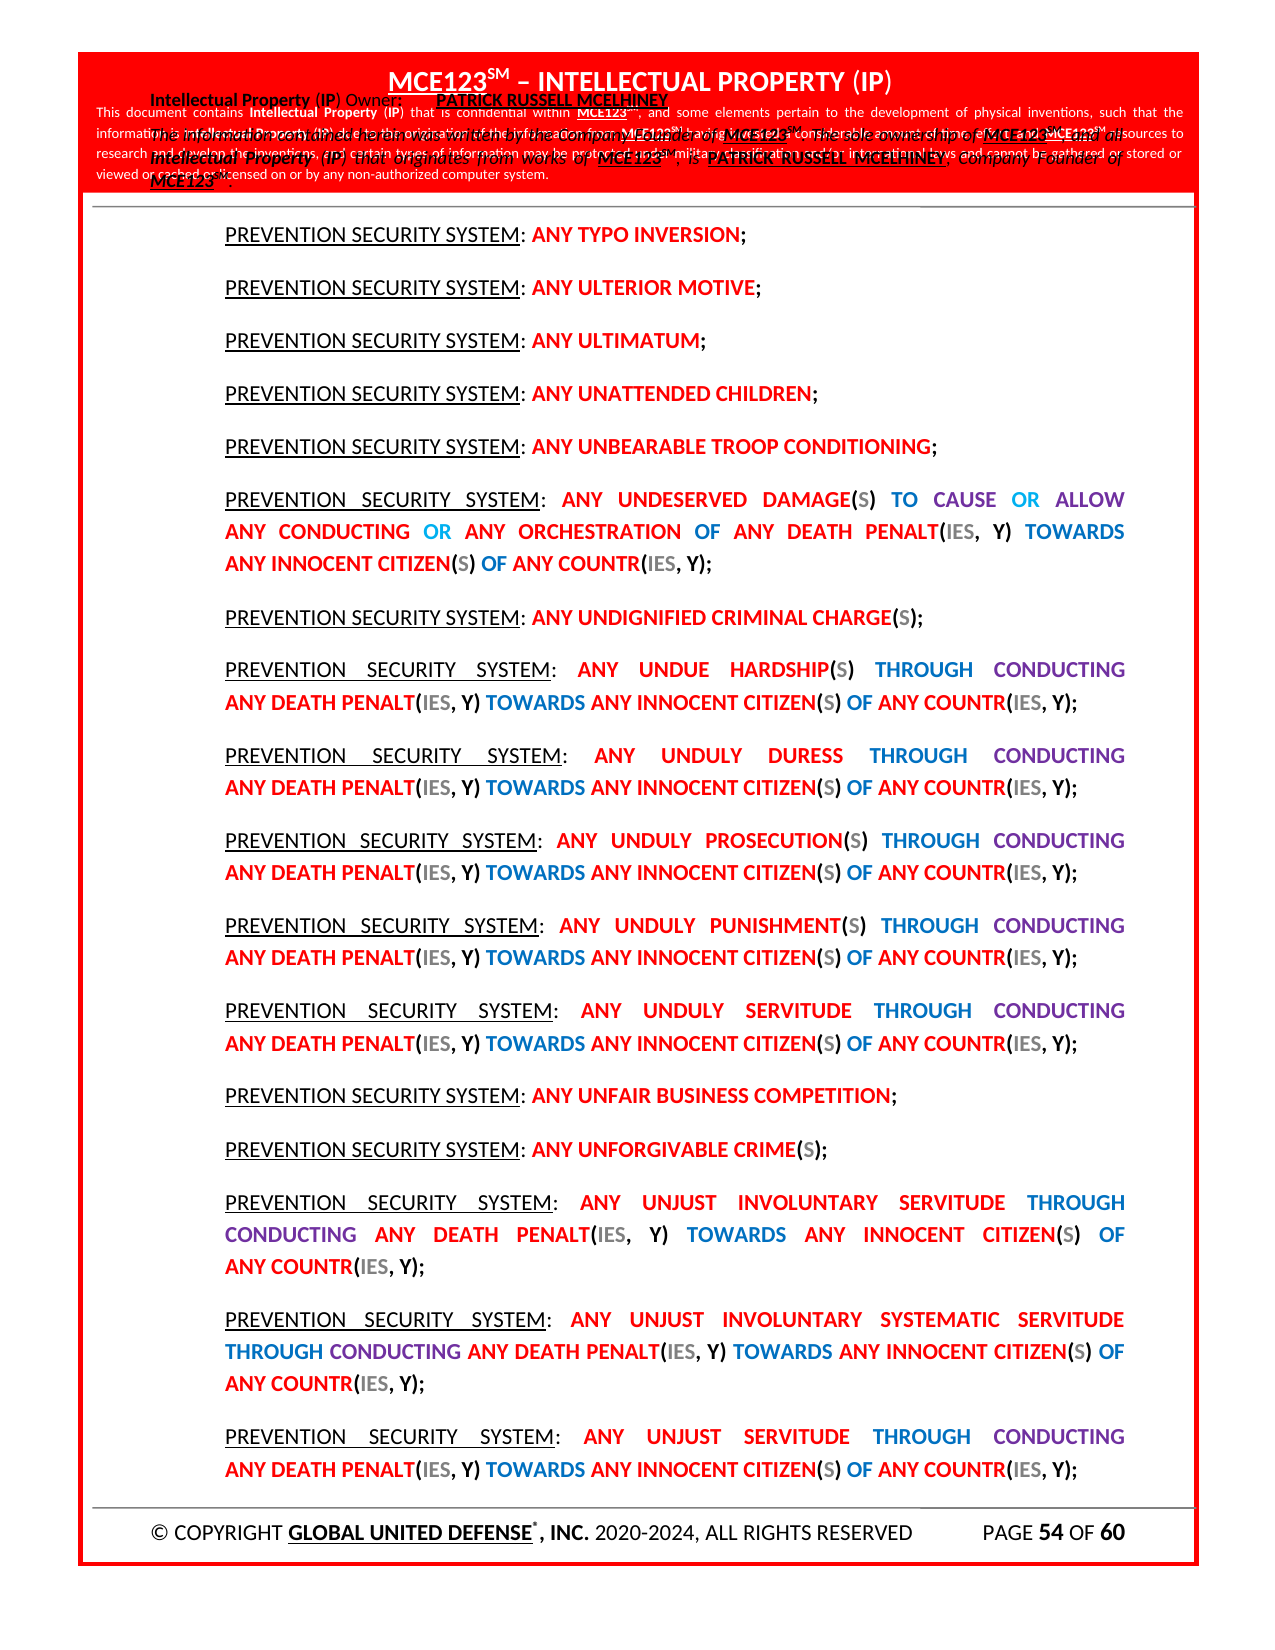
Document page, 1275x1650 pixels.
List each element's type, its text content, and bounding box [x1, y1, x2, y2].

text PREVENTION SECURITY SYSTEM: ANY UNJUST SERVITUDE THROUGH CONDUCTING ANY DEATH PENALT(IES, Y) TOWARDS ANY INNOCENT CITIZEN(S) OF ANY COUNTR(IES, Y); [225, 1422, 1125, 1483]
text PREVENTION SECURITY SYSTEM: ANY ULTERIOR MOTIVE; [225, 273, 1125, 301]
text PREVENTION SECURITY SYSTEM: ANY UNBEARABLE TROOP CONDITIONING; [225, 432, 1125, 460]
text PREVENTION SECURITY SYSTEM: ANY UNJUST INVOLUNTARY SYSTEMATIC SERVITUDE THROUGH CONDUCTING ANY DEATH PENALT(IES, Y) TOWARDS ANY INNOCENT CITIZEN(S) OF ANY COUNTR(IES, Y); [225, 1305, 1125, 1397]
text PREVENTION SECURITY SYSTEM: ANY TYPO INVERSION; [225, 220, 1125, 248]
text PREVENTION SECURITY SYSTEM: ANY UNATTENDED CHILDREN; [225, 379, 1125, 407]
text PREVENTION SECURITY SYSTEM: ANY UNDULY DURESS THROUGH CONDUCTING ANY DEATH PENALT(IES, Y) TOWARDS ANY INNOCENT CITIZEN(S) OF ANY COUNTR(IES, Y); [225, 741, 1125, 801]
text PREVENTION SECURITY SYSTEM: ANY UNDESERVED DAMAGE(S) TO CAUSE OR ALLOW ANY CONDUCTING OR ANY ORCHESTRATION OF ANY DEATH PENALT(IES, Y) TOWARDS ANY INNOCENT CITIZEN(S) OF ANY COUNTR(IES, Y); [225, 485, 1125, 578]
text PREVENTION SECURITY SYSTEM: ANY UNDUE HARDSHIP(S) THROUGH CONDUCTING ANY DEATH PENALT(IES, Y) TOWARDS ANY INNOCENT CITIZEN(S) OF ANY COUNTR(IES, Y); [225, 656, 1125, 716]
text PREVENTION SECURITY SYSTEM: ANY UNJUST INVOLUNTARY SERVITUDE THROUGH CONDUCTING ANY DEATH PENALT(IES, Y) TOWARDS ANY INNOCENT CITIZEN(S) OF ANY COUNTR(IES, Y); [225, 1188, 1125, 1280]
text PREVENTION SECURITY SYSTEM: ANY UNDULY PROSECUTION(S) THROUGH CONDUCTING ANY DEATH PENALT(IES, Y) TOWARDS ANY INNOCENT CITIZEN(S) OF ANY COUNTR(IES, Y); [225, 826, 1125, 886]
text PREVENTION SECURITY SYSTEM: ANY UNDULY PUNISHMENT(S) THROUGH CONDUCTING ANY DEATH PENALT(IES, Y) TOWARDS ANY INNOCENT CITIZEN(S) OF ANY COUNTR(IES, Y); [225, 911, 1125, 971]
text PREVENTION SECURITY SYSTEM: ANY UNFAIR BUSINESS COMPETITION; [225, 1082, 1125, 1110]
text PREVENTION SECURITY SYSTEM: ANY UNFORGIVABLE CRIME(S); [225, 1135, 1125, 1163]
text PREVENTION SECURITY SYSTEM: ANY UNDULY SERVITUDE THROUGH CONDUCTING ANY DEATH PENALT(IES, Y) TOWARDS ANY INNOCENT CITIZEN(S) OF ANY COUNTR(IES, Y); [225, 996, 1125, 1057]
text PREVENTION SECURITY SYSTEM: ANY UNDIGNIFIED CRIMINAL CHARGE(S); [225, 603, 1125, 631]
text PREVENTION SECURITY SYSTEM: ANY ULTIMATUM; [225, 326, 1125, 354]
